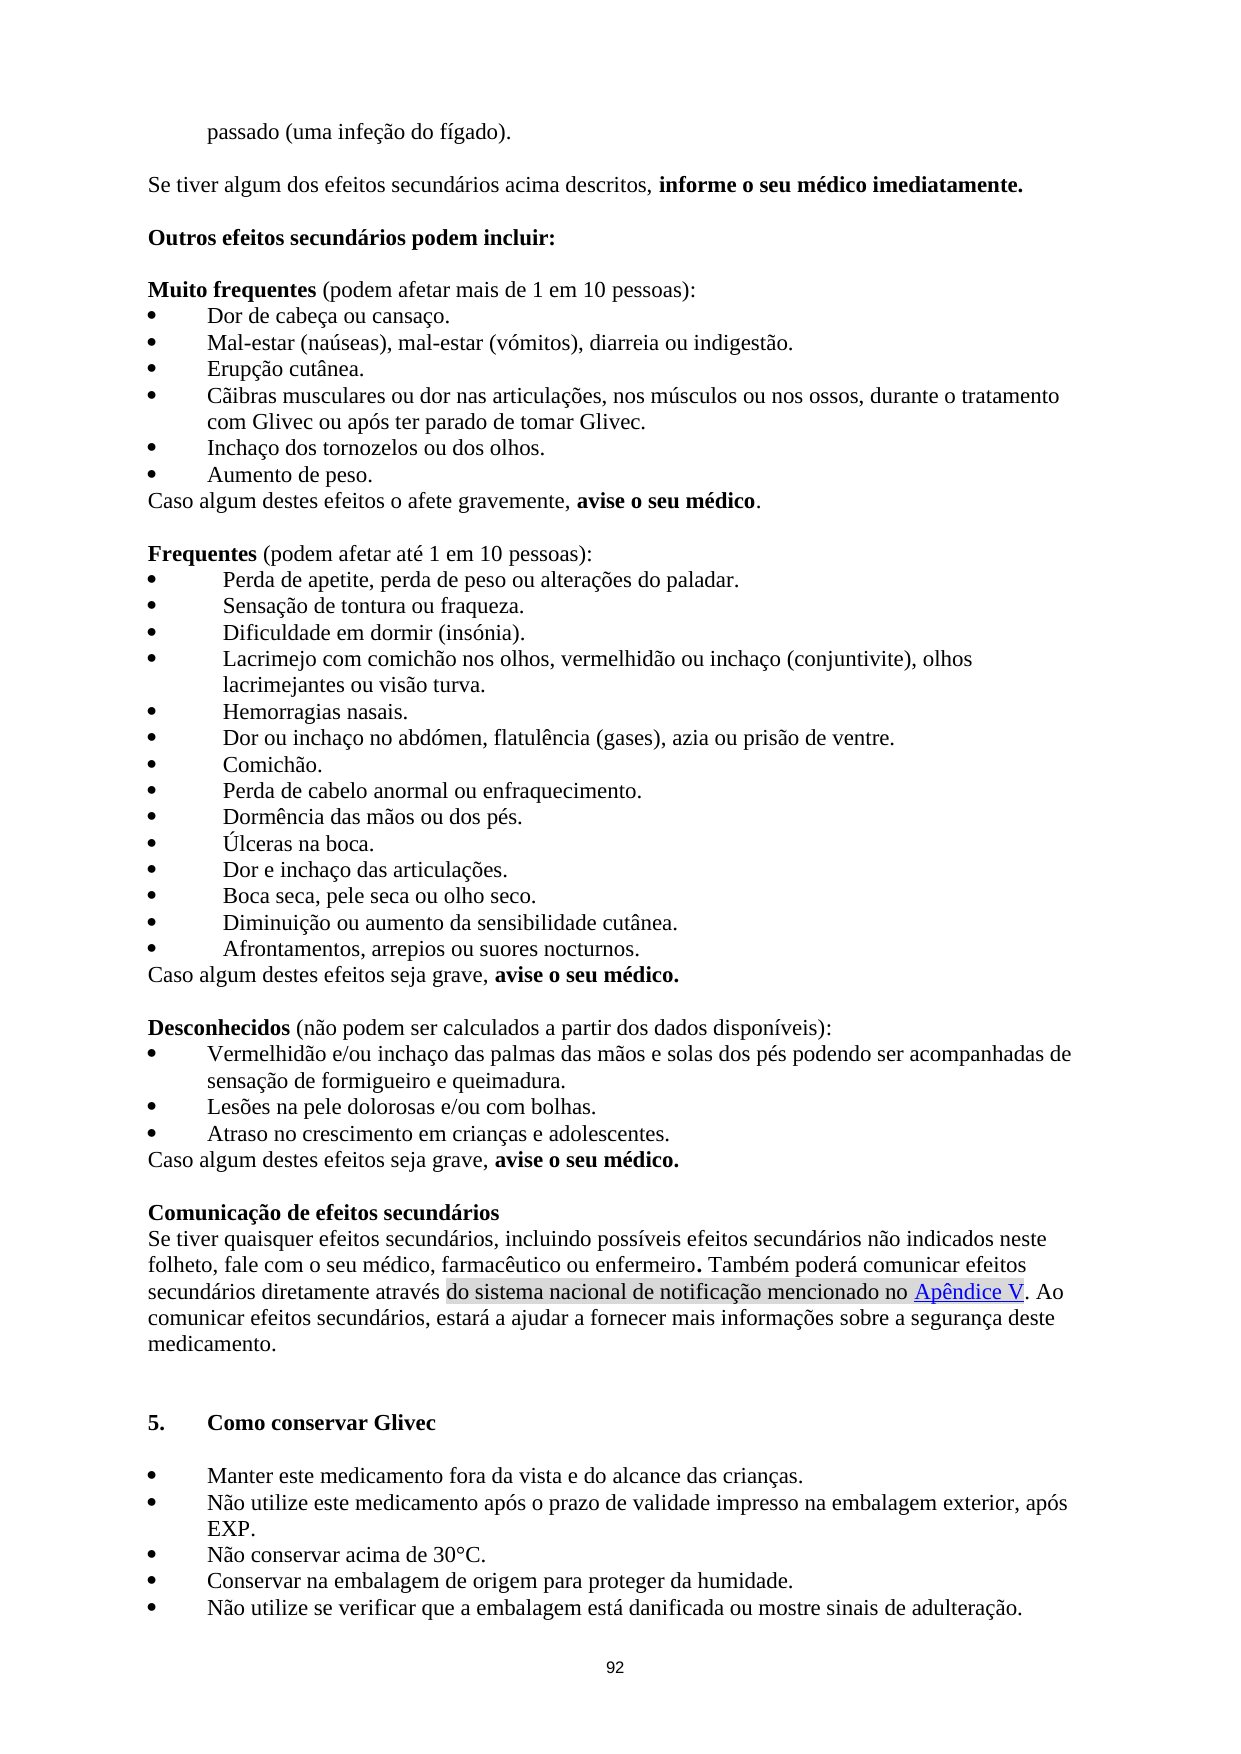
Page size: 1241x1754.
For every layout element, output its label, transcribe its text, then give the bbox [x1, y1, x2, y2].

list Inchaço dos tornozelos ou dos olhos. [148, 434, 1092, 461]
list Cãibras musculares ou dor nas articulações, nos músculos ou nos ossos, durante o tratamento com Glivec ou após ter parado de tomar Glivec. [148, 382, 1092, 434]
list Erupção cutânea. [148, 355, 1092, 382]
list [148, 118, 1092, 144]
list Aumento de peso. [148, 461, 1092, 487]
list Úlceras na boca. [148, 830, 1092, 856]
text Caso algum destes efeitos seja grave, avise o seu médico. [148, 961, 1092, 988]
list Lacrimejo com comichão nos olhos, vermelhidão ou inchaço (conjuntivite), olhos lacrimejantes ou visão turva. [148, 645, 1092, 698]
list Dificuldade em dormir (insónia). [148, 619, 1092, 645]
list Afrontamentos, arrepios ou suores nocturnos. [148, 935, 1092, 961]
text Muito frequentes (podem afetar mais de 1 em 10 pessoas): [148, 276, 1092, 303]
list Não utilize se verificar que a embalagem está danificada ou mostre sinais de adulteração. [148, 1594, 1092, 1620]
list Dor de cabeça ou cansaço. [148, 303, 1092, 329]
text 5. Como conservar Glivec [148, 1409, 1092, 1436]
text Se tiver algum dos efeitos secundários acima descritos, informe o seu médico imediatamente. [148, 171, 1092, 197]
list Atraso no crescimento em crianças e adolescentes. [148, 1119, 1092, 1146]
list Diminuição ou aumento da sensibilidade cutânea. [148, 909, 1092, 935]
list Lesões na pele dolorosas e/ou com bolhas. [148, 1093, 1092, 1119]
list Perda de cabelo anormal ou enfraquecimento. [148, 777, 1092, 803]
text Se tiver quaisquer efeitos secundários, incluindo possíveis efeitos secundários não indicados neste folheto, fale com o seu médico, farmacêutico ou enfermeiro. Também poderá comunicar efeitos secundários diretamente através do sistema nacional de notificação mencionado no Apêndice V. Ao comunicar efeitos secundários, estará a ajudar a fornecer mais informações sobre a segurança deste medicamento. [148, 1225, 1092, 1357]
list Não utilize este medicamento após o prazo de validade impresso na embalagem exterior, após EXP. [148, 1488, 1092, 1541]
list Dor e inchaço das articulações. [148, 856, 1092, 882]
list Boca seca, pele seca ou olho seco. [148, 882, 1092, 909]
list Mal-estar (naúseas), mal-estar (vómitos), diarreia ou indigestão. [148, 329, 1092, 355]
list Hemorragias nasais. [148, 698, 1092, 724]
list Dormência das mãos ou dos pés. [148, 803, 1092, 830]
text Comunicação de efeitos secundários [148, 1199, 1092, 1225]
text Outros efeitos secundários podem incluir: [148, 223, 1092, 250]
list Dor ou inchaço no abdómen, flatulência (gases), azia ou prisão de ventre. [148, 724, 1092, 751]
list Manter este medicamento fora da vista e do alcance das crianças. [148, 1462, 1092, 1488]
text Desconhecidos (não podem ser calculados a partir dos dados disponíveis): [148, 1014, 1092, 1041]
list Comichão. [148, 751, 1092, 777]
list Vermelhidão e/ou inchaço das palmas das mãos e solas dos pés podendo ser acompanhadas de sensação de formigueiro e queimadura. [148, 1041, 1092, 1093]
list Perda de apetite, perda de peso ou alterações do paladar. [148, 566, 1092, 592]
list Sensação de tontura ou fraqueza. [148, 592, 1092, 619]
list Não conservar acima de 30°C. [148, 1541, 1092, 1568]
text Caso algum destes efeitos seja grave, avise o seu médico. [148, 1146, 1092, 1172]
text Frequentes (podem afetar até 1 em 10 pessoas): [148, 540, 1092, 566]
text Caso algum destes efeitos o afete gravemente, avise o seu médico. [148, 487, 1092, 513]
list Conservar na embalagem de origem para proteger da humidade. [148, 1568, 1092, 1594]
